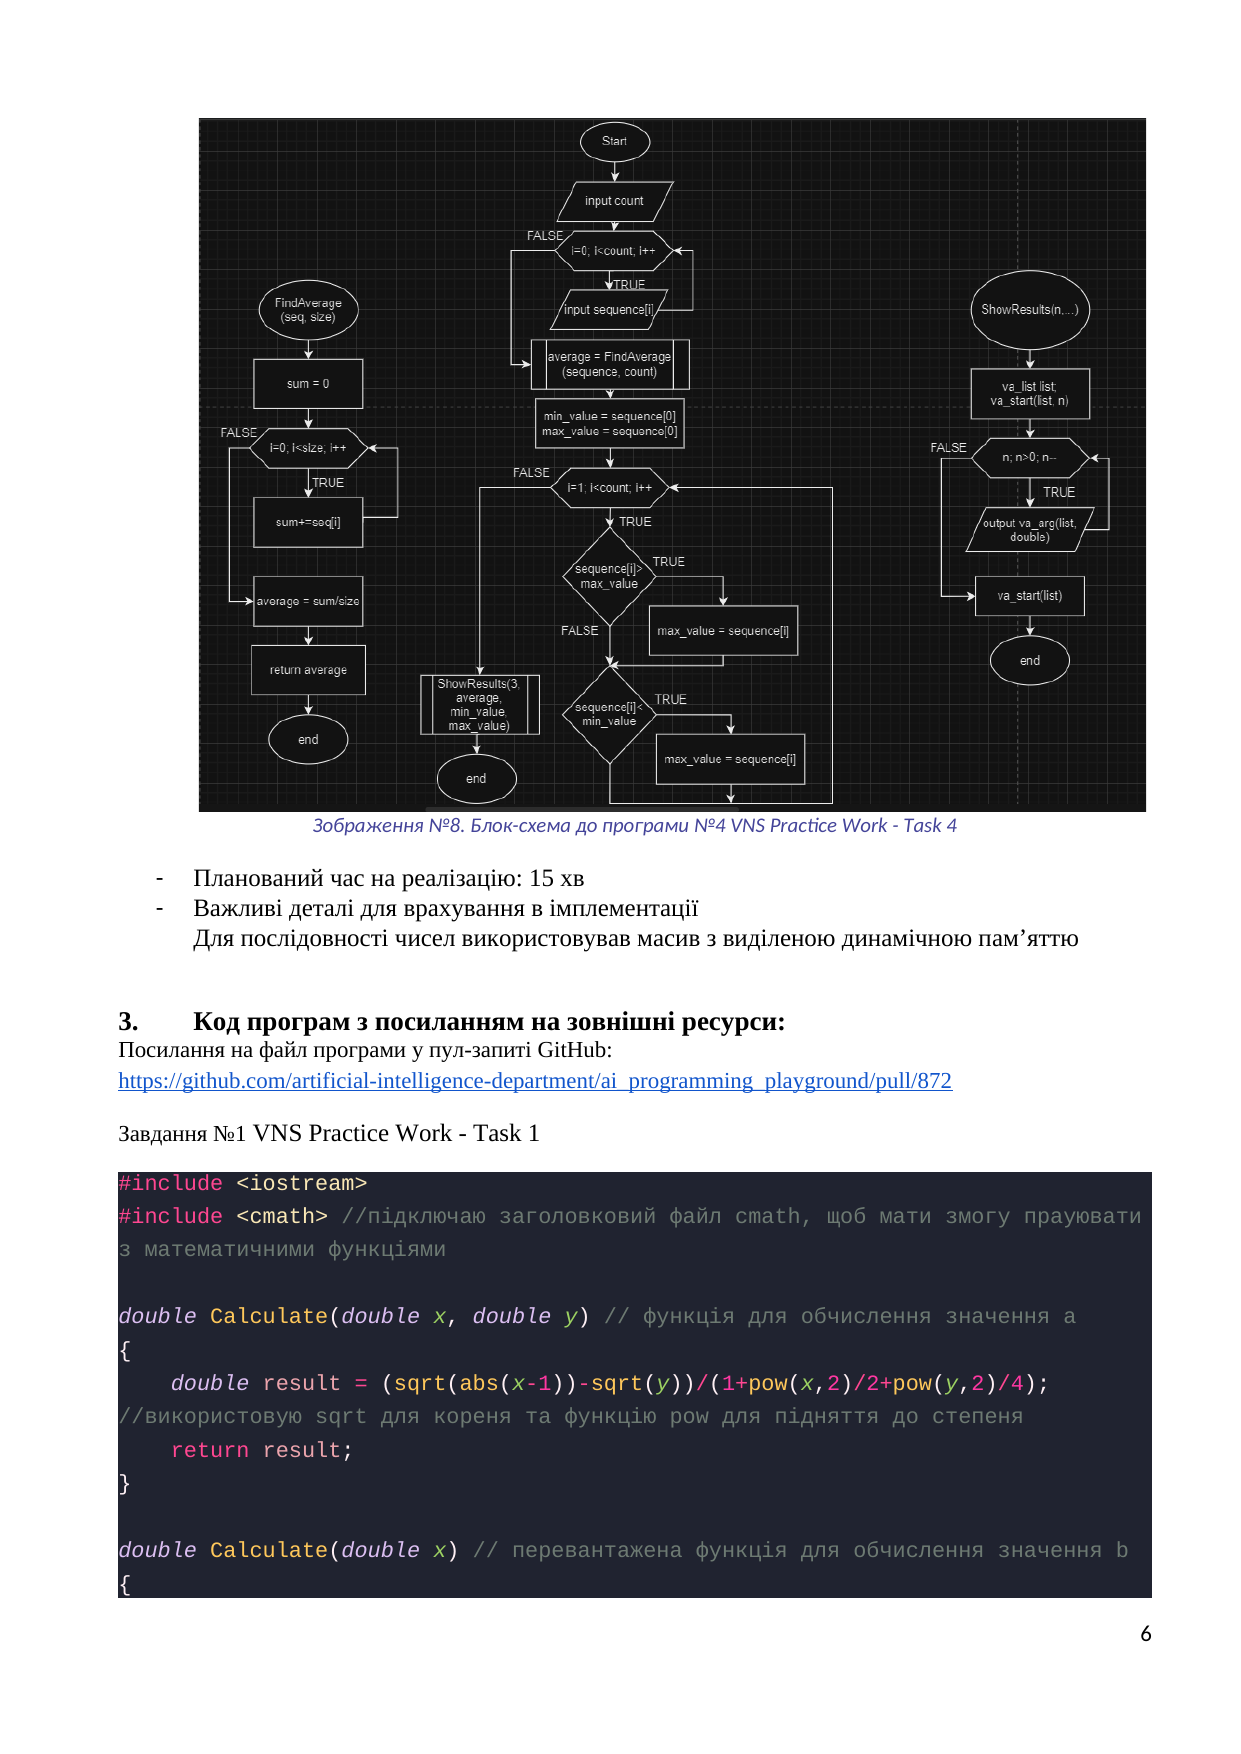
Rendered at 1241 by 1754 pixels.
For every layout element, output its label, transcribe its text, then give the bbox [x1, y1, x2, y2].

picture [198, 118, 1147, 812]
text Посилання на файл програми у пул-запиті GitHub: https://github.com/artificial-intelligence-department/ai_programming_playground/pull/872 [118, 1037, 1152, 1093]
text Завдання №1 VNS Practice Work - Task 1 [118, 1118, 1152, 1147]
text Для послідовності чисел використовував масив з виділеною динамічною пам’яттю [193, 923, 1152, 952]
text #include <iostream> [118, 1172, 1152, 1196]
text } [118, 1473, 1152, 1497]
text double Calculate(double x) // перевантажена функція для обчислення значення b [118, 1539, 1152, 1564]
list Планований час на реалізацію: 15 хв [156, 862, 1152, 892]
text { [118, 1573, 1152, 1598]
text double result = (sqrt(abs(x-1))-sqrt(y))/(1+pow(x,2)/2+pow(y,2)/4); //використовую sqrt для кореня та функцію pow для підняття до степеня [118, 1372, 1152, 1431]
subtitle 3. Код програм з посиланням на зовнішні ресурси: [118, 1005, 1152, 1037]
text return result; [118, 1439, 1152, 1464]
text double Calculate(double x, double y) // функція для обчислення значення a [118, 1305, 1152, 1330]
text #include <cmath> //підключаю заголовковий файл cmath, щоб мати змогу прауювати з математичними функціями [118, 1205, 1152, 1263]
text Зображення №8. Блок-схема до програми №4 VNS Practice Work - Task 4 [118, 812, 1152, 837]
text { [118, 1339, 1152, 1364]
list Важливі деталі для врахування в імплементації [156, 892, 1152, 923]
